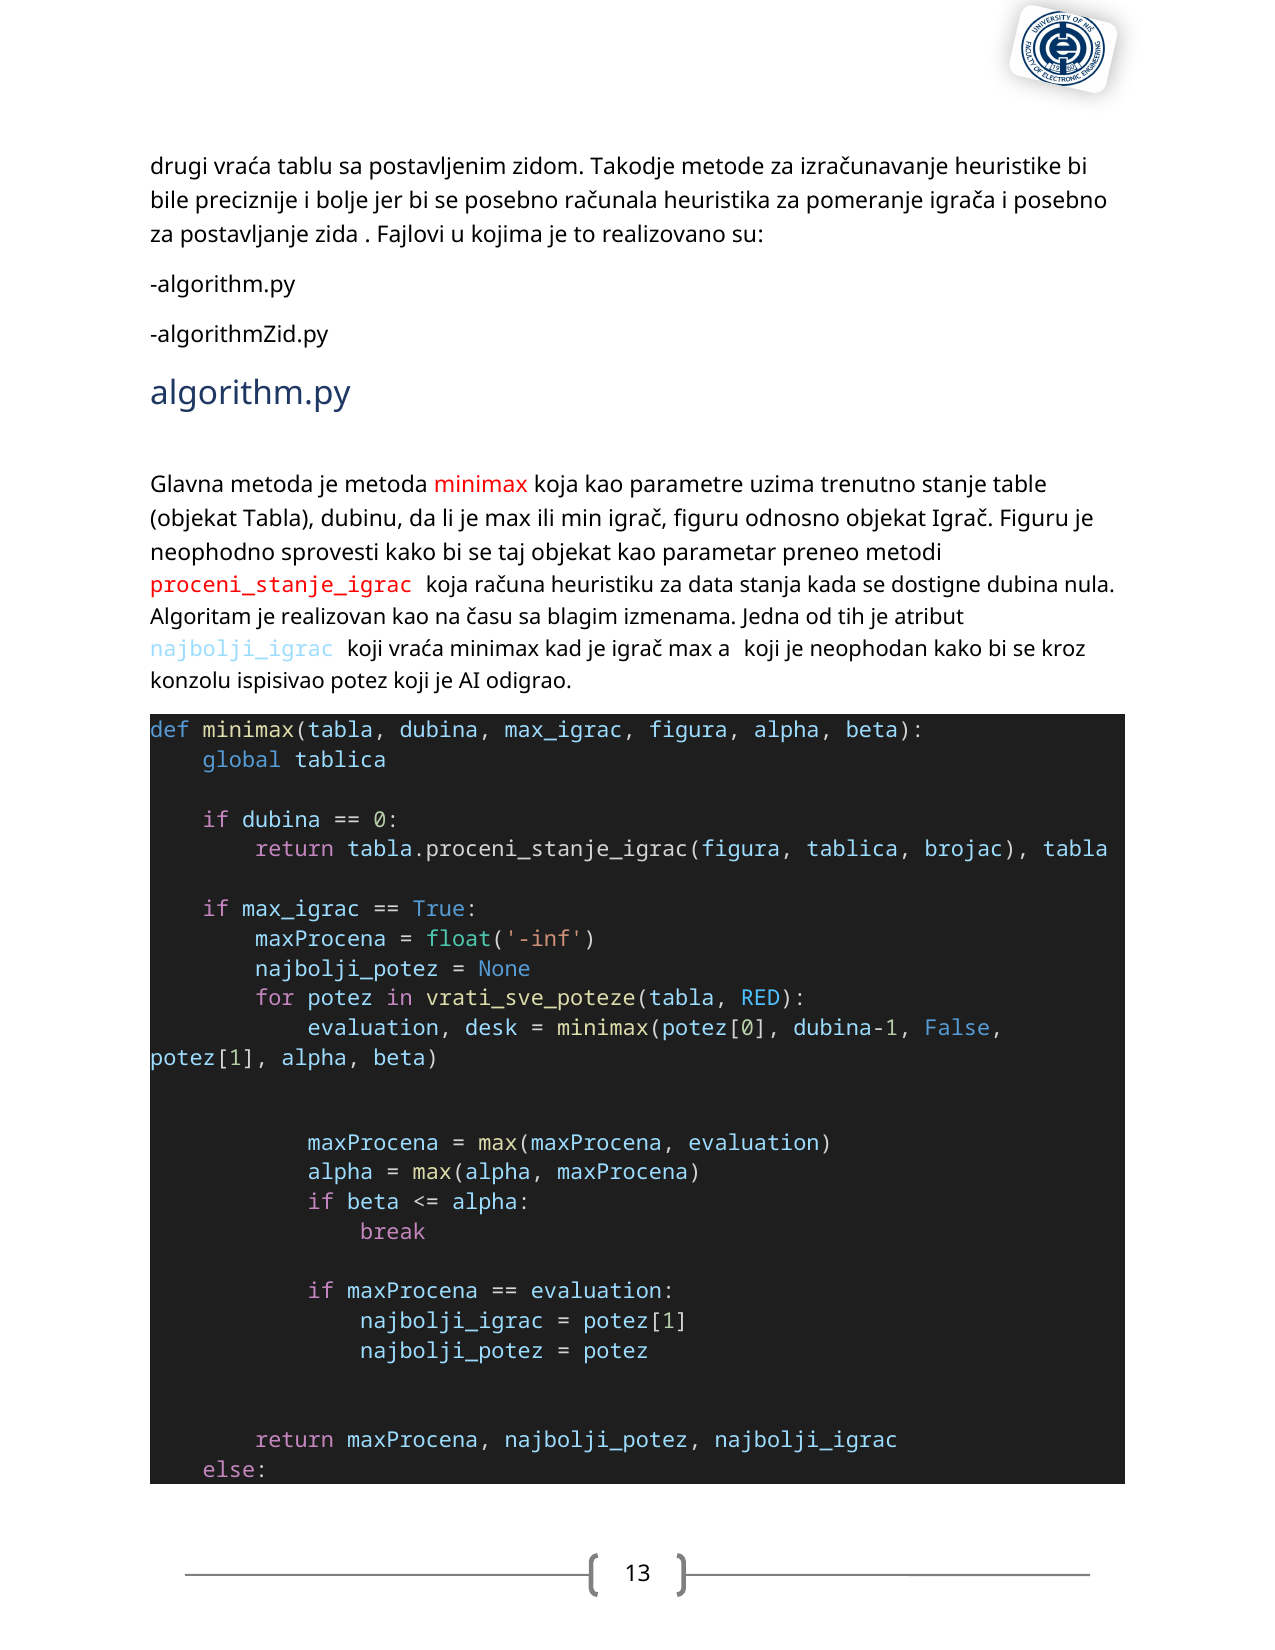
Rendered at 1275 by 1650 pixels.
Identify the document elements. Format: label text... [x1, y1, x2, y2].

subtitle algorithm.py [150, 369, 1125, 414]
text def minimax(tabla, dubina, max_igrac, figura, alpha, beta): [150, 714, 1125, 744]
text break [150, 1216, 1125, 1246]
text najbolji_potez = None [150, 952, 1125, 982]
text if beta <= alpha: [150, 1186, 1125, 1216]
text if max_igrac == True: [150, 893, 1125, 923]
text Glavna metoda je metoda minimax koja kao parametre uzima trenutno stanje table (objekat Tabla), dubinu, da li je max ili min igrač, figuru odnosno objekat Igrač. Figuru je neophodno sprovesti kako bi se taj objekat kao parametar preneo metodi proceni_stanje_igrac koja računa heuristiku za data stanja kada se dostigne dubina nula. Algoritam je realizovan kao na času sa blagim izmenama. Jedna od tih je atribut najbolji_igrac koji vraća minimax kad je igrač max a koji je neophodan kako bi se kroz konzolu ispisivao potez koji je AI odigrao. [150, 468, 1125, 695]
text -algorithm.py [150, 268, 1125, 299]
text alpha = max(alpha, maxProcena) [150, 1156, 1125, 1186]
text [150, 150, 1125, 249]
text maxProcena = max(maxProcena, evaluation) [150, 1126, 1125, 1156]
text maxProcena = float('-inf') [150, 923, 1125, 952]
text if maxProcena == evaluation: [150, 1275, 1125, 1305]
text return maxProcena, najbolji_potez, najbolji_igrac [150, 1424, 1125, 1454]
text -algorithmZid.py [150, 318, 1125, 349]
text najbolji_igrac = potez[1] [150, 1305, 1125, 1335]
text if dubina == 0: [150, 803, 1125, 833]
text for potez in vrati_sve_poteze(tabla, RED): [150, 982, 1125, 1012]
text evaluation, desk = minimax(potez[0], dubina-1, False, potez[1], alpha, beta) [150, 1012, 1125, 1072]
text najbolji_potez = potez [150, 1335, 1125, 1365]
picture [1009, 5, 1118, 93]
text global tablica [150, 744, 1125, 774]
text return tabla.proceni_stanje_igrac(figura, tablica, brojac), tabla [150, 833, 1125, 863]
text else: [150, 1454, 1125, 1484]
